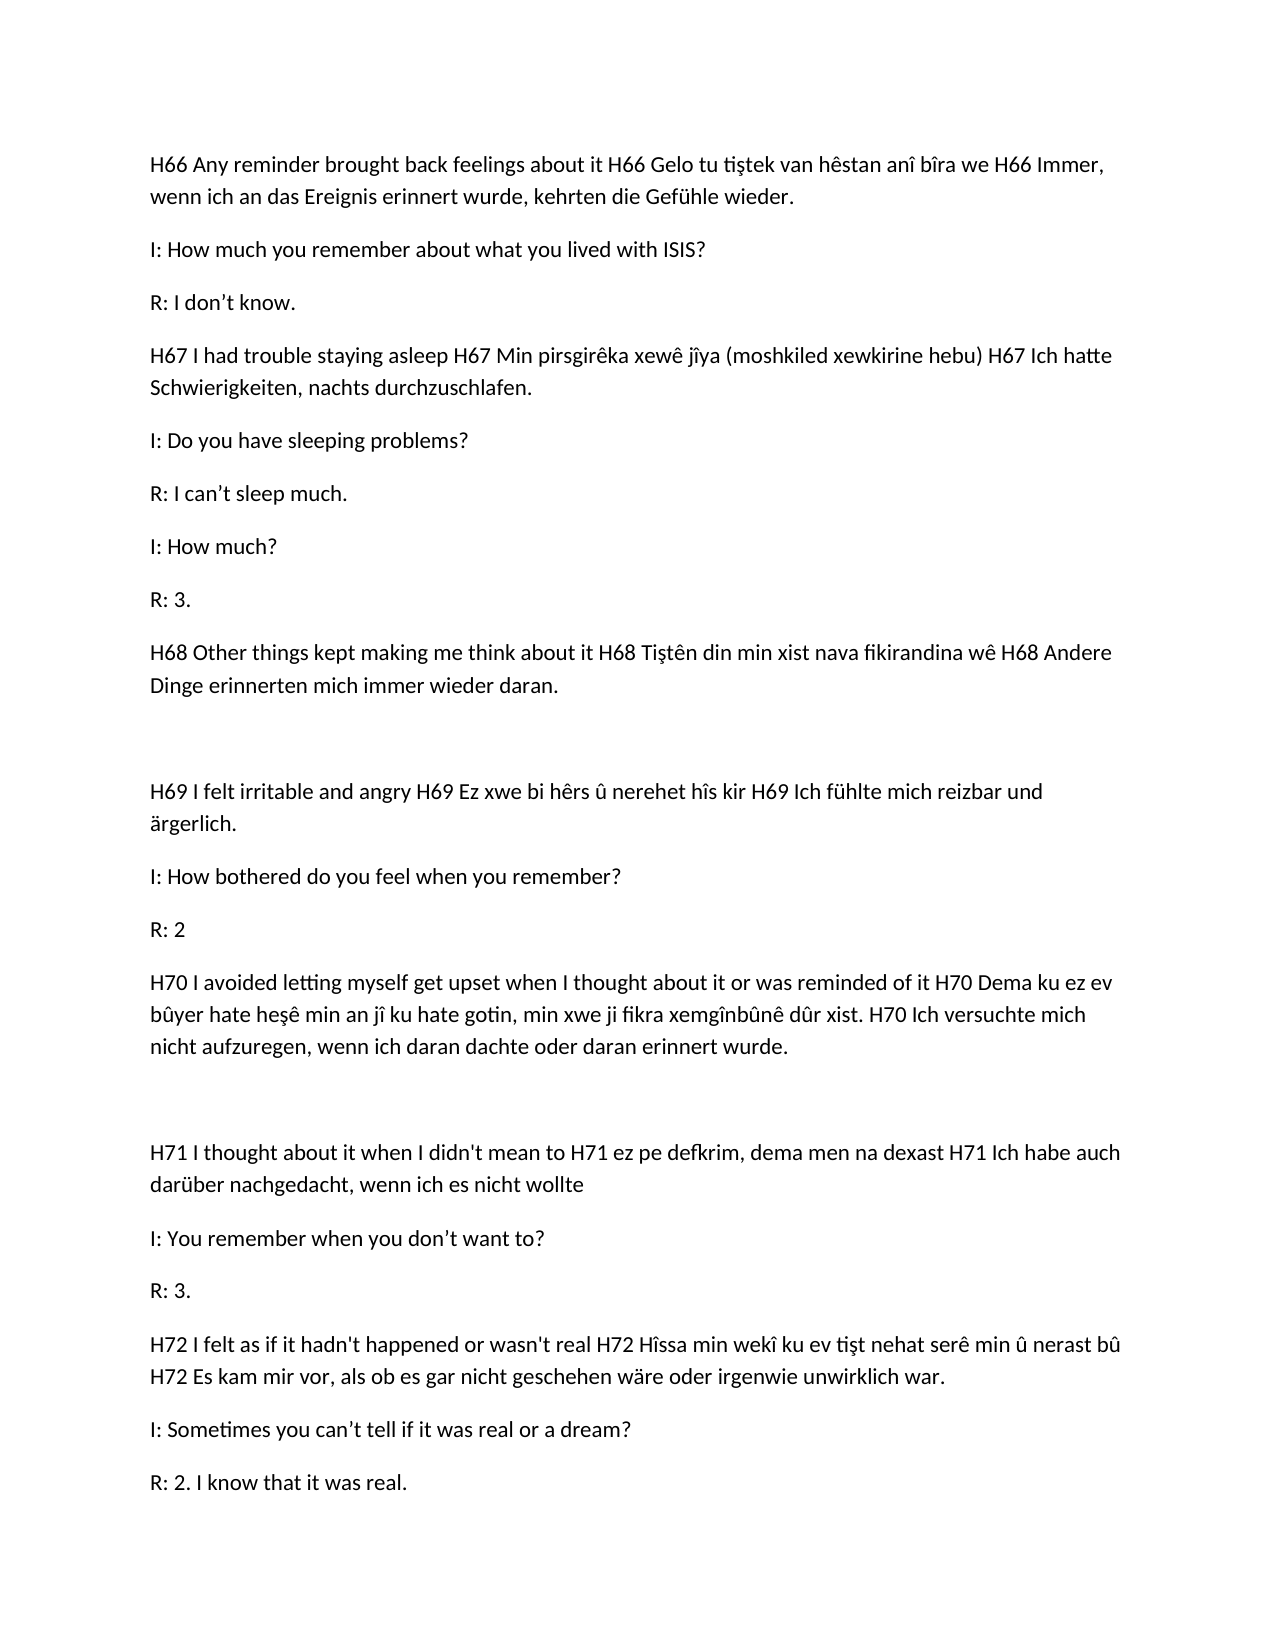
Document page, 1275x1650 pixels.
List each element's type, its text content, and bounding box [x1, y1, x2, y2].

text R: I don’t know. [150, 288, 1125, 316]
text H67 I had trouble staying asleep H67 Min pirsgirêka xewê jîya (moshkiled xewkirine hebu) H67 Ich hatte Schwierigkeiten, nachts durchzuschlafen. [150, 341, 1125, 401]
text R: I can’t sleep much. [150, 479, 1125, 507]
text H68 Other things kept making me think about it H68 Tiştên din min xist nava fikirandina wê H68 Andere Dinge erinnerten mich immer wieder daran. [150, 638, 1125, 699]
text H69 I felt irritable and angry H69 Ez xwe bi hêrs û nerehet hîs kir H69 Ich fühlte mich reizbar und ärgerlich. [150, 777, 1125, 837]
text H66 Any reminder brought back feelings about it H66 Gelo tu tiştek van hêstan anî bîra we H66 Immer, wenn ich an das Ereignis erinnert wurde, kehrten die Gefühle wieder. [150, 150, 1125, 210]
text I: Do you have sleeping problems? [150, 426, 1125, 454]
text R: 2. I know that it was real. [150, 1468, 1125, 1496]
text I: How much you remember about what you lived with ISIS? [150, 235, 1125, 263]
text R: 3. [150, 1277, 1125, 1305]
text I: How much? [150, 532, 1125, 561]
text I: Sometimes you can’t tell if it was real or a dream? [150, 1415, 1125, 1443]
text R: 2 [150, 915, 1125, 943]
text H70 I avoided letting myself get upset when I thought about it or was reminded of it H70 Dema ku ez ev bûyer hate heşê min an jî ku hate gotin, min xwe ji fikra xemgînbûnê dûr xist. H70 Ich versuchte mich nicht aufzuregen, wenn ich daran dachte oder daran erinnert wurde. [150, 968, 1125, 1060]
text I: How bothered do you feel when you remember? [150, 862, 1125, 890]
text R: 3. [150, 586, 1125, 613]
text H71 I thought about it when I didn't mean to H71 ez pe defkrim, dema men na dexast H71 Ich habe auch darüber nachgedacht, wenn ich es nicht wollte [150, 1138, 1125, 1199]
text H72 I felt as if it hadn't happened or wasn't real H72 Hîssa min wekî ku ev tişt nehat serê min û nerast bû H72 Es kam mir vor, als ob es gar nicht geschehen wäre oder irgenwie unwirklich war. [150, 1330, 1125, 1390]
text I: You remember when you don’t want to? [150, 1224, 1125, 1252]
